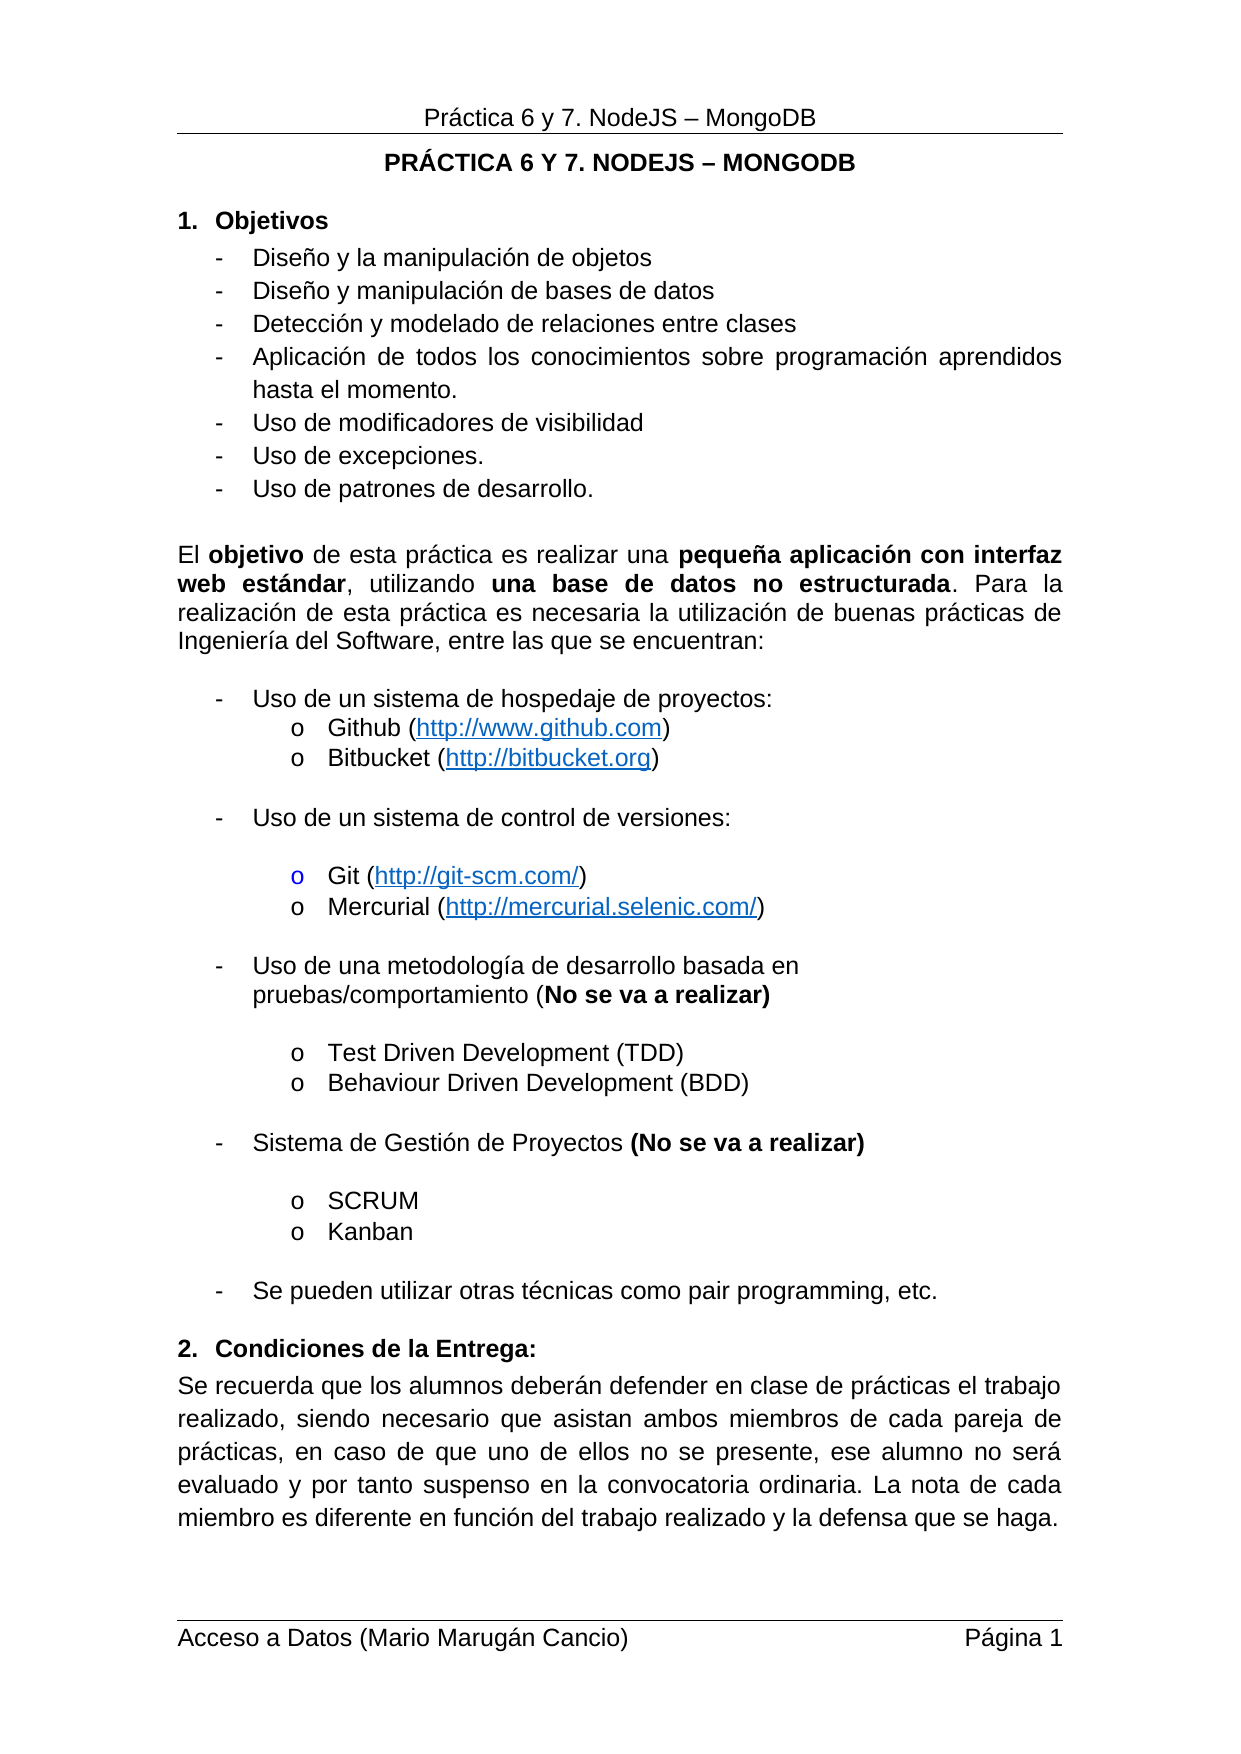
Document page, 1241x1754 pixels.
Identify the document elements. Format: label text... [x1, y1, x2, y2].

list SCRUM [290, 1186, 1063, 1217]
list Detección y modelado de relaciones entre clases [215, 309, 1063, 338]
list Sistema de Gestión de Proyectos (No se va a realizar) [215, 1128, 1063, 1157]
list Uso de patrones de desarrollo. [215, 474, 1063, 503]
list Diseño y la manipulación de objetos [215, 243, 1063, 272]
list Mercurial (http://mercurial.selenic.com/) [290, 892, 1063, 922]
subtitle Objetivos [177, 206, 1063, 234]
list Kanban [290, 1217, 1063, 1247]
list Diseño y manipulación de bases de datos [215, 276, 1063, 304]
text El objetivo de esta práctica es realizar una pequeña aplicación con interfaz web estándar, utilizando una base de datos no estructurada. Para la realización de esta práctica es necesaria la utilización de buenas prácticas de Ingeniería del Software, entre las que se encuentran: [177, 540, 1063, 655]
text Se recuerda que los alumnos deberán defender en clase de prácticas el trabajo realizado, siendo necesario que asistan ambos miembros de cada pareja de prácticas, en caso de que uno de ellos no se presente, ese alumno no será evaluado y por tanto suspenso en la convocatoria ordinaria. La nota de cada miembro es diferente en función del trabajo realizado y la defensa que se haga. [177, 1371, 1063, 1532]
list Git (http://git-scm.com/) [290, 861, 1063, 892]
subtitle PRÁCTICA 6 Y 7. NODEJS – MONGODB [177, 148, 1063, 176]
list Behaviour Driven Development (BDD) [290, 1068, 1063, 1099]
list Uso de una metodología de desarrollo basada en pruebas/comportamiento (No se va a realizar) [215, 951, 1063, 1009]
subtitle Condiciones de la Entrega: [177, 1334, 1063, 1362]
list Uso de excepciones. [215, 441, 1063, 470]
list Uso de un sistema de hospedaje de proyectos: [215, 684, 1063, 712]
list Uso de un sistema de control de versiones: [215, 803, 1063, 832]
list Github (http://www.github.com) [290, 712, 1063, 743]
list Aplicación de todos los conocimientos sobre programación aprendidos hasta el momento. [215, 342, 1063, 404]
list Bitbucket (http://bitbucket.org) [290, 743, 1063, 774]
list Se pueden utilizar otras técnicas como pair programming, etc. [215, 1276, 1063, 1305]
list Test Driven Development (TDD) [290, 1037, 1063, 1068]
list Uso de modificadores de visibilidad [215, 408, 1063, 437]
